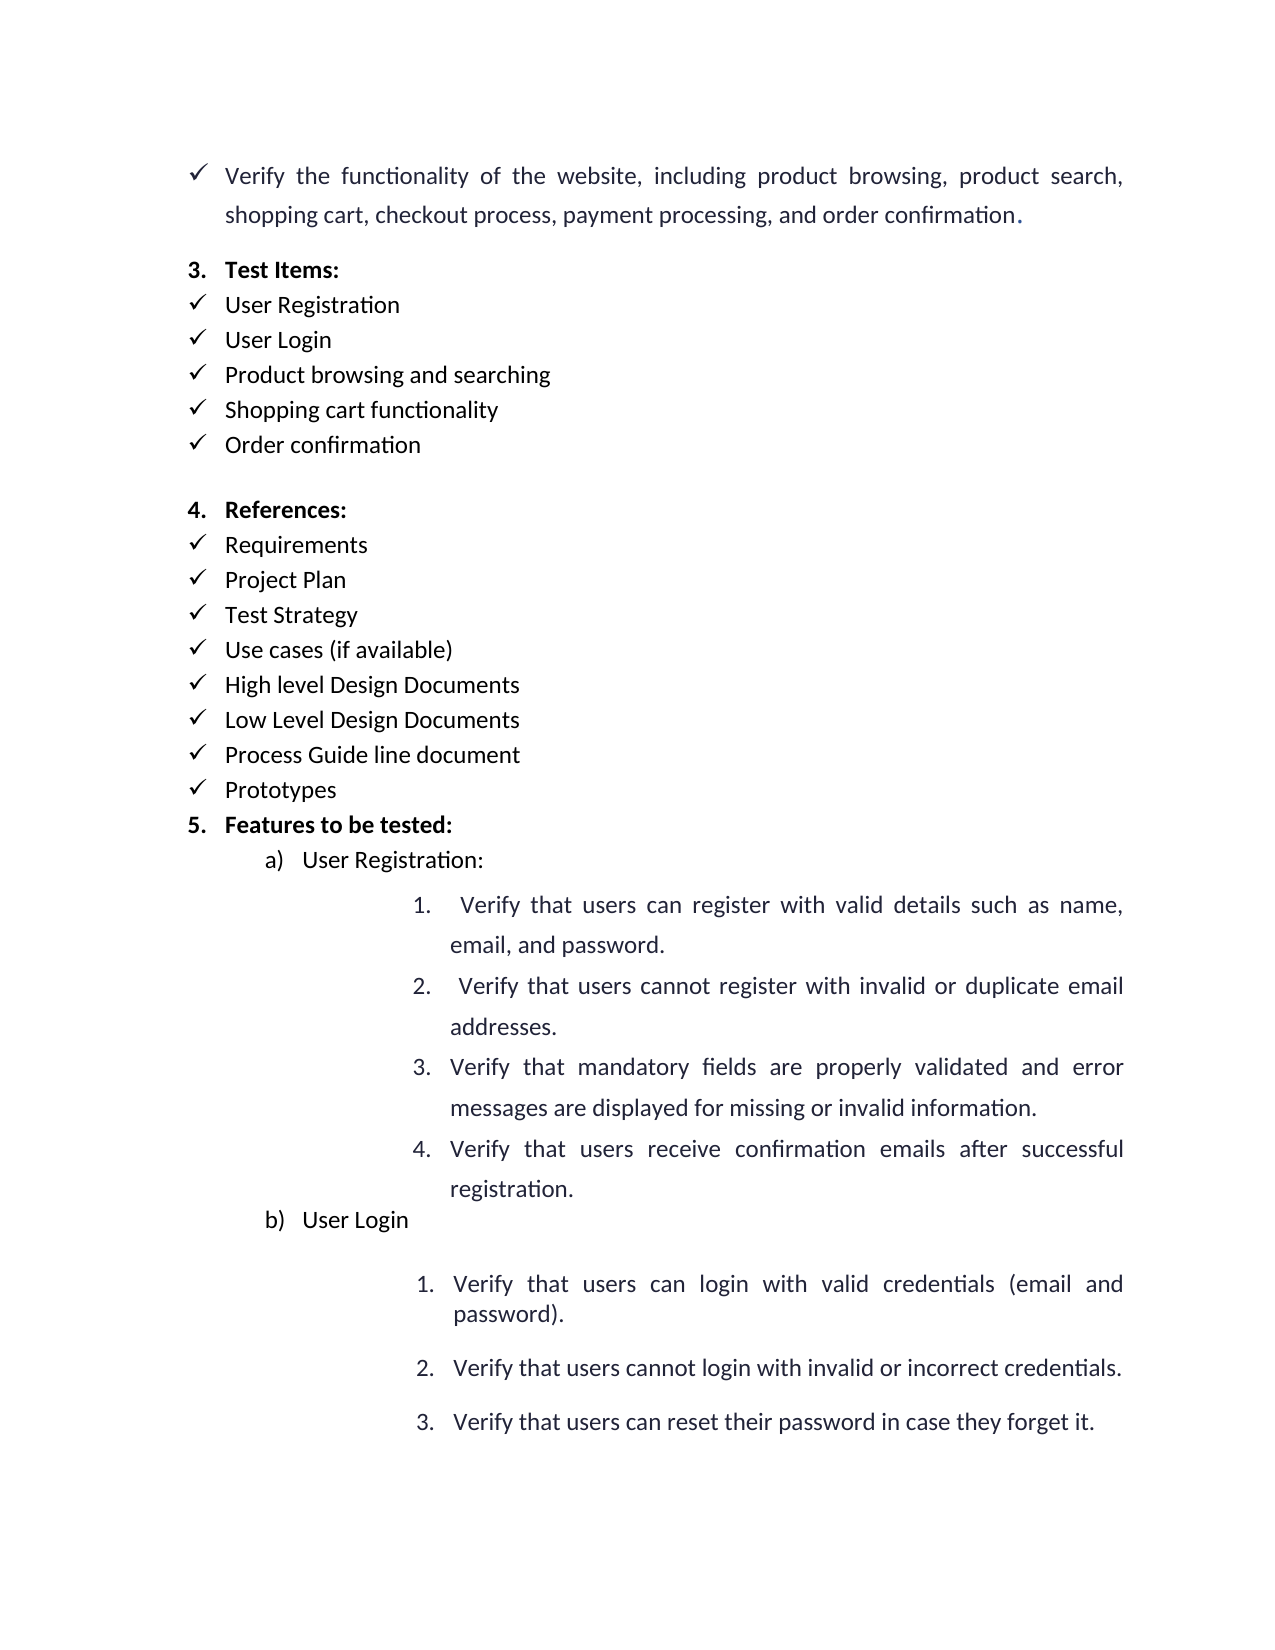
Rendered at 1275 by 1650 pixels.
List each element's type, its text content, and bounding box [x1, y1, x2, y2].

list Verify that users can reset their password in case they forget it. [416, 1406, 1125, 1437]
list Project Plan [187, 564, 1125, 594]
list Features to be tested: [187, 809, 1125, 839]
list Order confirmation [187, 430, 1125, 460]
list Verify that users cannot login with invalid or incorrect credentials. [416, 1352, 1125, 1383]
list User Login [264, 1204, 1125, 1234]
list References: [187, 494, 1125, 524]
list Verify that users can login with valid credentials (email and password). [416, 1268, 1125, 1329]
list User Login [187, 325, 1125, 355]
list Test Strategy [187, 599, 1125, 629]
list Verify that mandatory fields are properly validated and error messages are displayed for missing or invalid information. [412, 1041, 1125, 1123]
list Verify that users receive confirmation emails after successful registration. [412, 1123, 1125, 1204]
list High level Design Documents [187, 669, 1125, 699]
list Verify that users cannot register with invalid or duplicate email addresses. [412, 960, 1125, 1041]
list Verify the functionality of the website, including product browsing, product search, shopping cart, checkout process, payment processing, and order confirmation. [187, 150, 1125, 231]
list Requirements [187, 529, 1125, 559]
list User Registration: [264, 844, 1125, 874]
list Prototypes [187, 774, 1125, 804]
list Verify that users can register with valid details such as name, email, and password. [412, 879, 1125, 960]
list Low Level Design Documents [187, 704, 1125, 734]
list User Registration [187, 290, 1125, 320]
list Test Items: [187, 255, 1125, 285]
list Product browsing and searching [187, 360, 1125, 390]
list Use cases (if available) [187, 634, 1125, 664]
list Shopping cart functionality [187, 395, 1125, 425]
list Process Guide line document [187, 739, 1125, 769]
